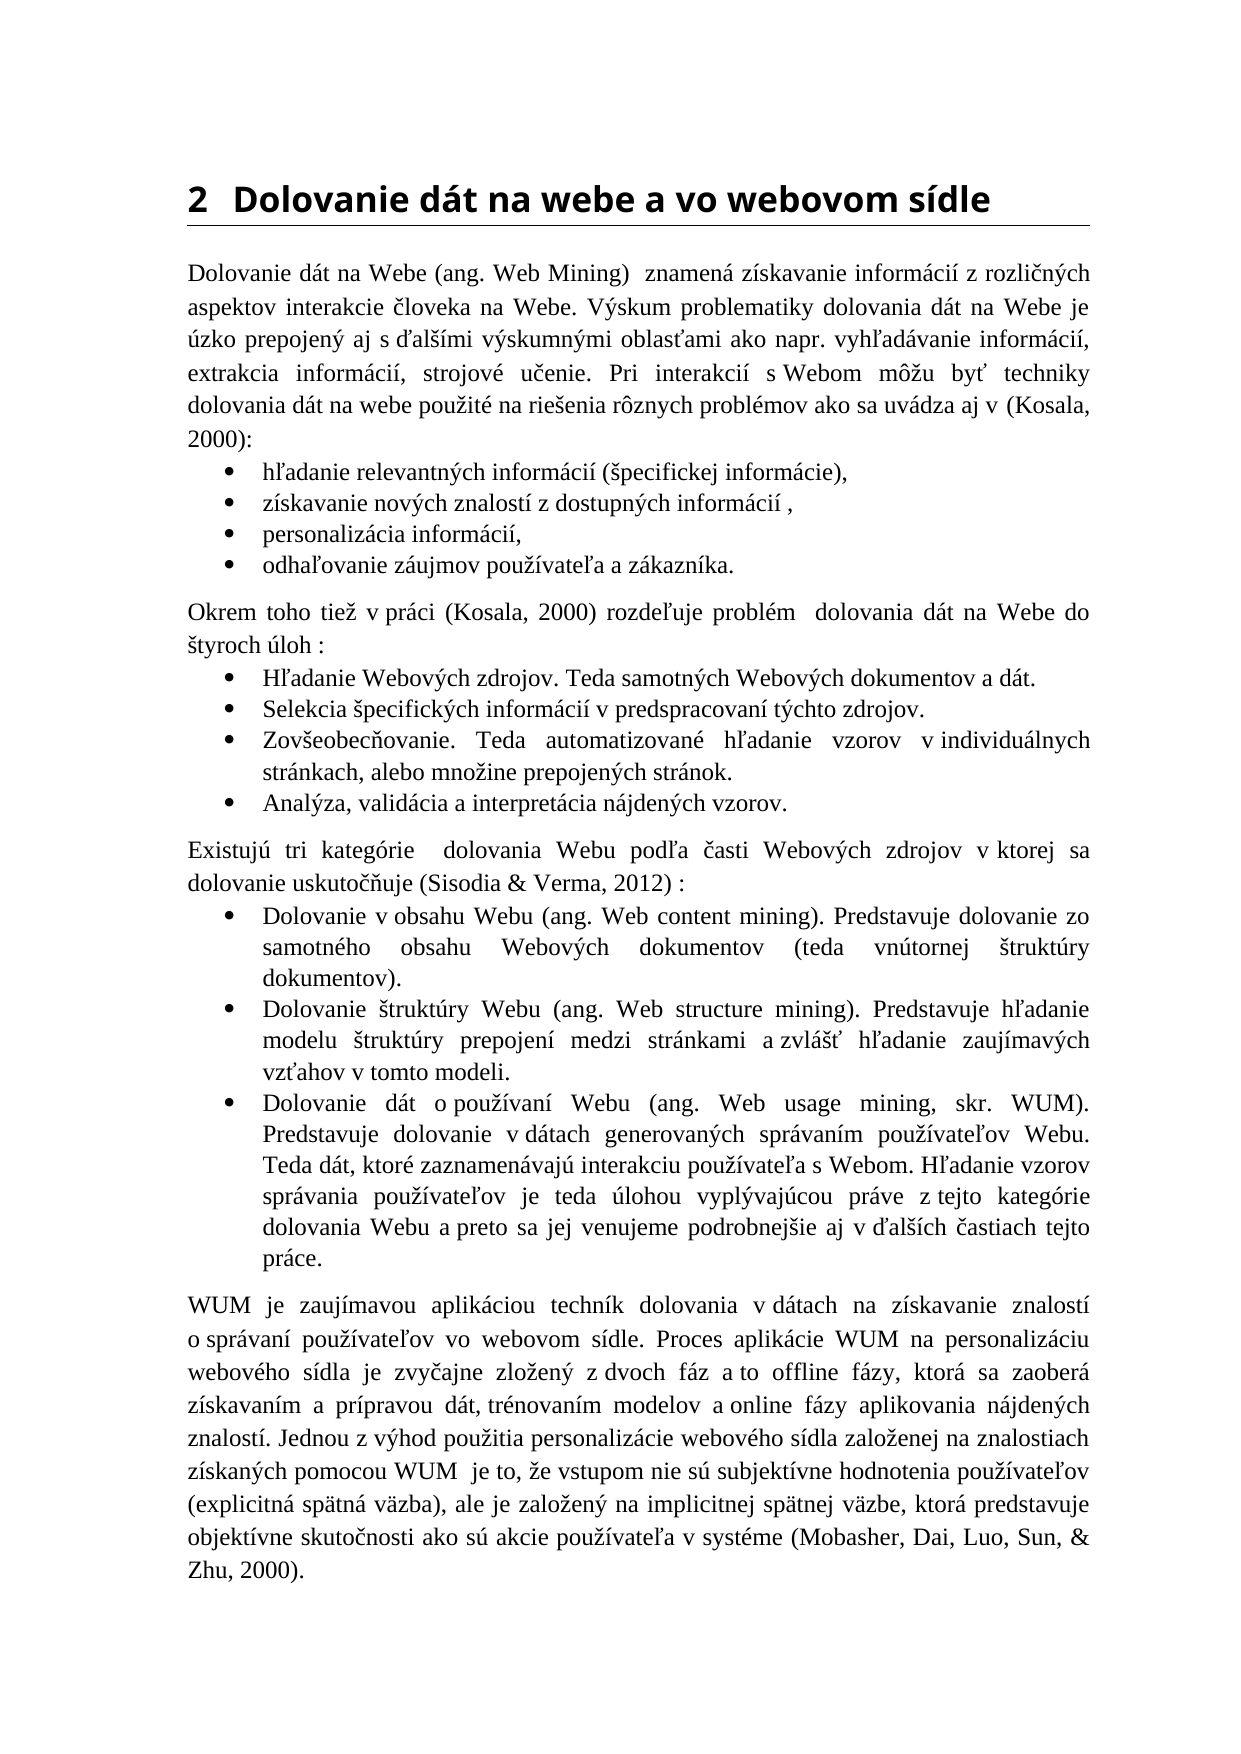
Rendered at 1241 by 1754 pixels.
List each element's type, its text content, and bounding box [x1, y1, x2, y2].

list Dolovanie štruktúry Webu (ang. Web structure mining). Predstavuje hľadanie modelu štruktúry prepojení medzi stránkami a zvlášť hľadanie zaujímavých vzťahov v tomto modeli. [225, 994, 1090, 1085]
text Existujú tri kategórie dolovania Webu podľa časti Webových zdrojov v ktorej sa dolovanie uskutočňuje : [187, 835, 1090, 897]
list Analýza, validácia a interpretácia nájdených vzorov. [225, 788, 1090, 816]
list Zovšeobecňovanie. Teda automatizované hľadanie vzorov v individuálnych stránkach, alebo množine prepojených stránok. [225, 726, 1090, 785]
text Okrem toho tiež v práci rozdeľuje problém dolovania dát na Webe do štyroch úloh : [187, 597, 1090, 659]
subtitle Dolovanie dát na webe a vo webovom sídle [187, 175, 1090, 225]
text Dolovanie dát na Webe (ang. Web Mining) znamená získavanie informácií z rozličných aspektov interakcie človeka na Webe. Výskum problematiky dolovania dát na Webe je úzko prepojený aj s ďalšími výskumnými oblasťami ako napr. vyhľadávanie informácií, extrakcia informácií, strojové učenie. Pri interakcií s Webom môžu byť techniky dolovania dát na webe použité na riešenia rôznych problémov ako sa uvádza aj v: [187, 258, 1090, 452]
list hľadanie relevantných informácií (špecifickej informácie), [225, 457, 1090, 485]
list odhaľovanie záujmov používateľa a zákazníka. [225, 550, 1090, 578]
list Hľadanie Webových zdrojov. Teda samotných Webových dokumentov a dát. [225, 663, 1090, 692]
list Dolovanie dát o používaní Webu (ang. Web usage mining, skr. WUM). Predstavuje dolovanie v dátach generovaných správaním používateľov Webu. Teda dát, ktoré zaznamenávajú interakciu používateľa s Webom. Hľadanie vzorov správania používateľov je teda úlohou vyplývajúcou práve z tejto kategórie dolovania Webu a preto sa jej venujeme podrobnejšie aj v ďalších častiach tejto práce. [225, 1088, 1090, 1272]
list získavanie nových znalostí z dostupných informácií , [225, 488, 1090, 516]
list Dolovanie v obsahu Webu (ang. Web content mining). Predstavuje dolovanie zo samotného obsahu Webových dokumentov (teda vnútornej štruktúry dokumentov). [225, 901, 1090, 992]
text WUM je zaujímavou aplikáciou techník dolovania v dátach na získavanie znalostí o správaní používateľov vo webovom sídle. Proces aplikácie WUM na personalizáciu webového sídla je zvyčajne zložený z dvoch fáz a to offline fázy, ktorá sa zaoberá získavaním a prípravou dát, trénovaním modelov a online fázy aplikovania nájdených znalostí. Jednou z výhod použitia personalizácie webového sídla založenej na znalostiach získaných pomocou WUM je to, že vstupom nie sú subjektívne hodnotenia používateľov (explicitná spätná väzba), ale je založený na implicitnej spätnej väzbe, ktorá predstavuje objektívne skutočnosti ako sú akcie používateľa v systéme . [187, 1291, 1090, 1583]
list personalizácia informácií, [225, 519, 1090, 547]
list Selekcia špecifických informácií v predspracovaní týchto zdrojov. [225, 694, 1090, 723]
